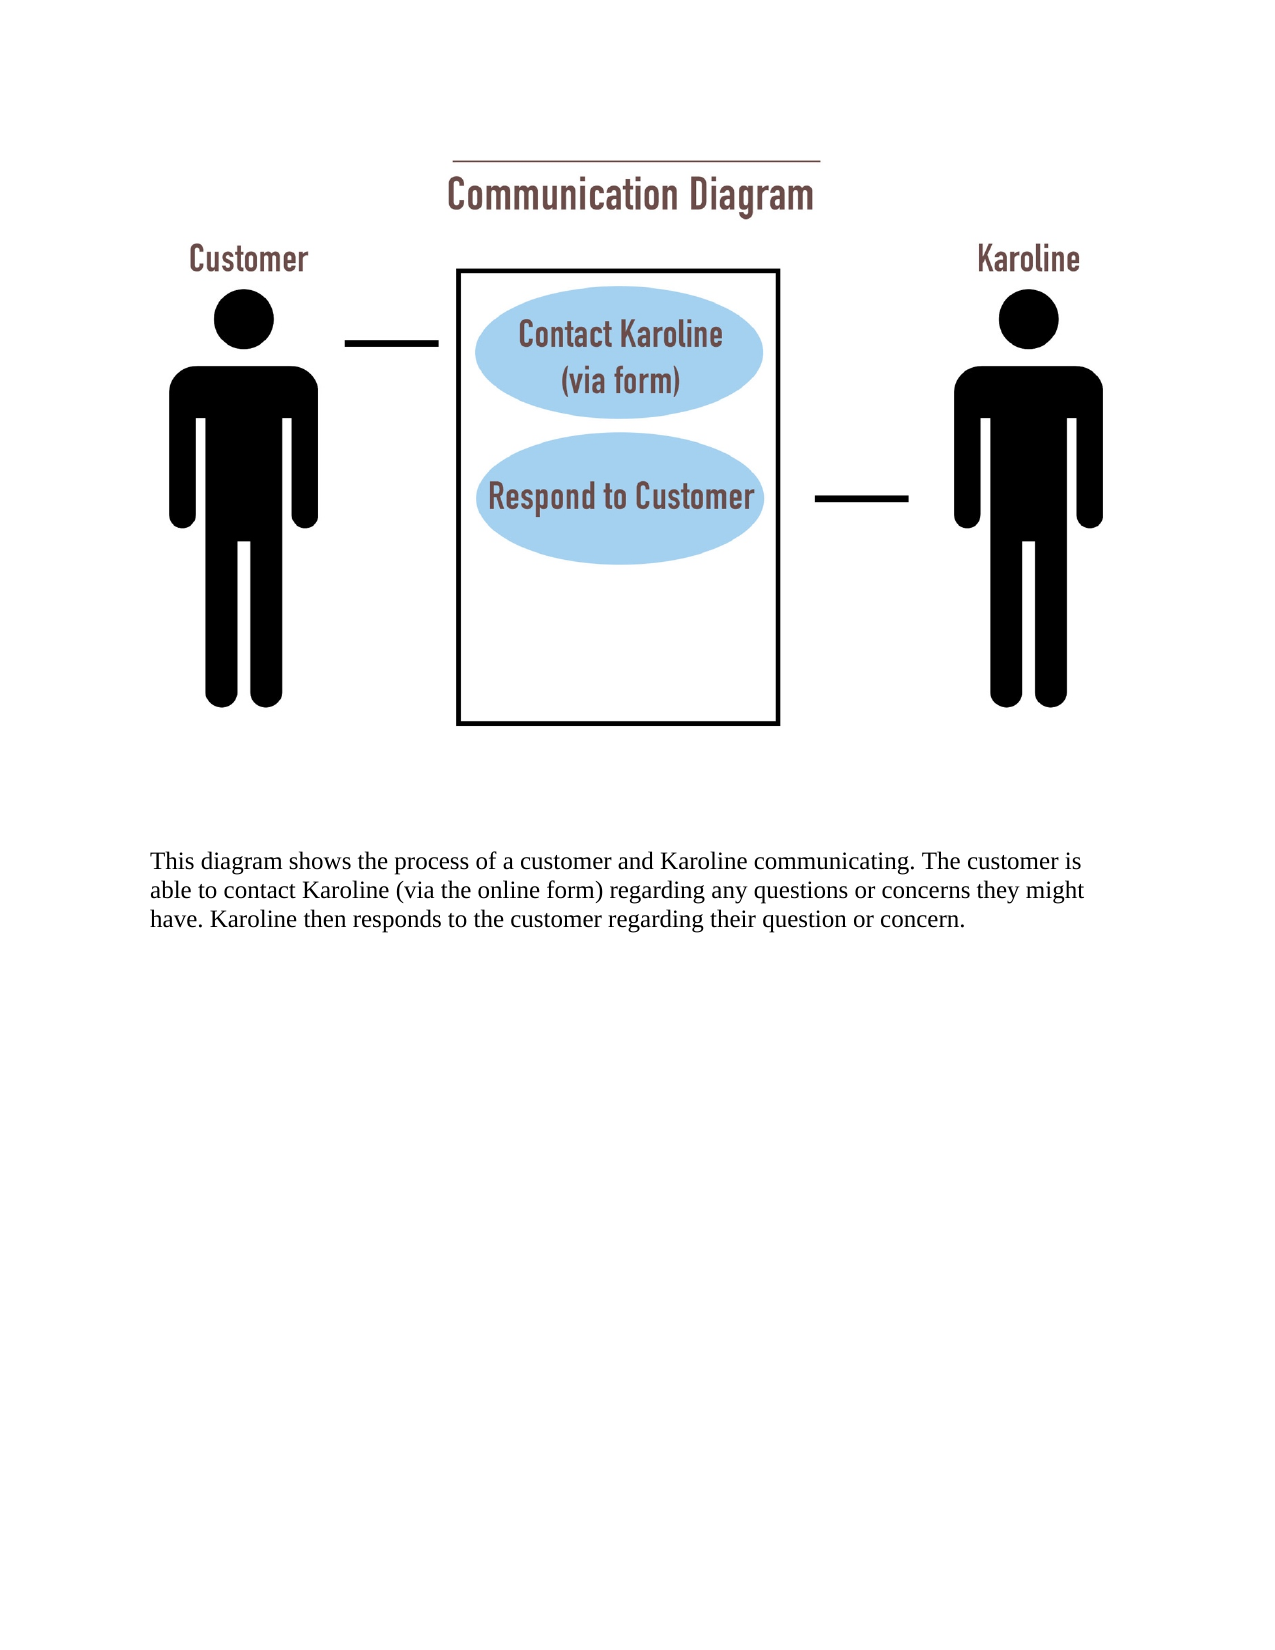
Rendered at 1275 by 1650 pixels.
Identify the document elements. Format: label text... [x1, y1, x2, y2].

picture [150, 150, 1125, 847]
text This diagram shows the process of a customer and Karoline communicating. The customer is able to contact Karoline (via the online form) regarding any questions or concerns they might have. Karoline then responds to the customer regarding their question or concern. [150, 847, 1125, 933]
